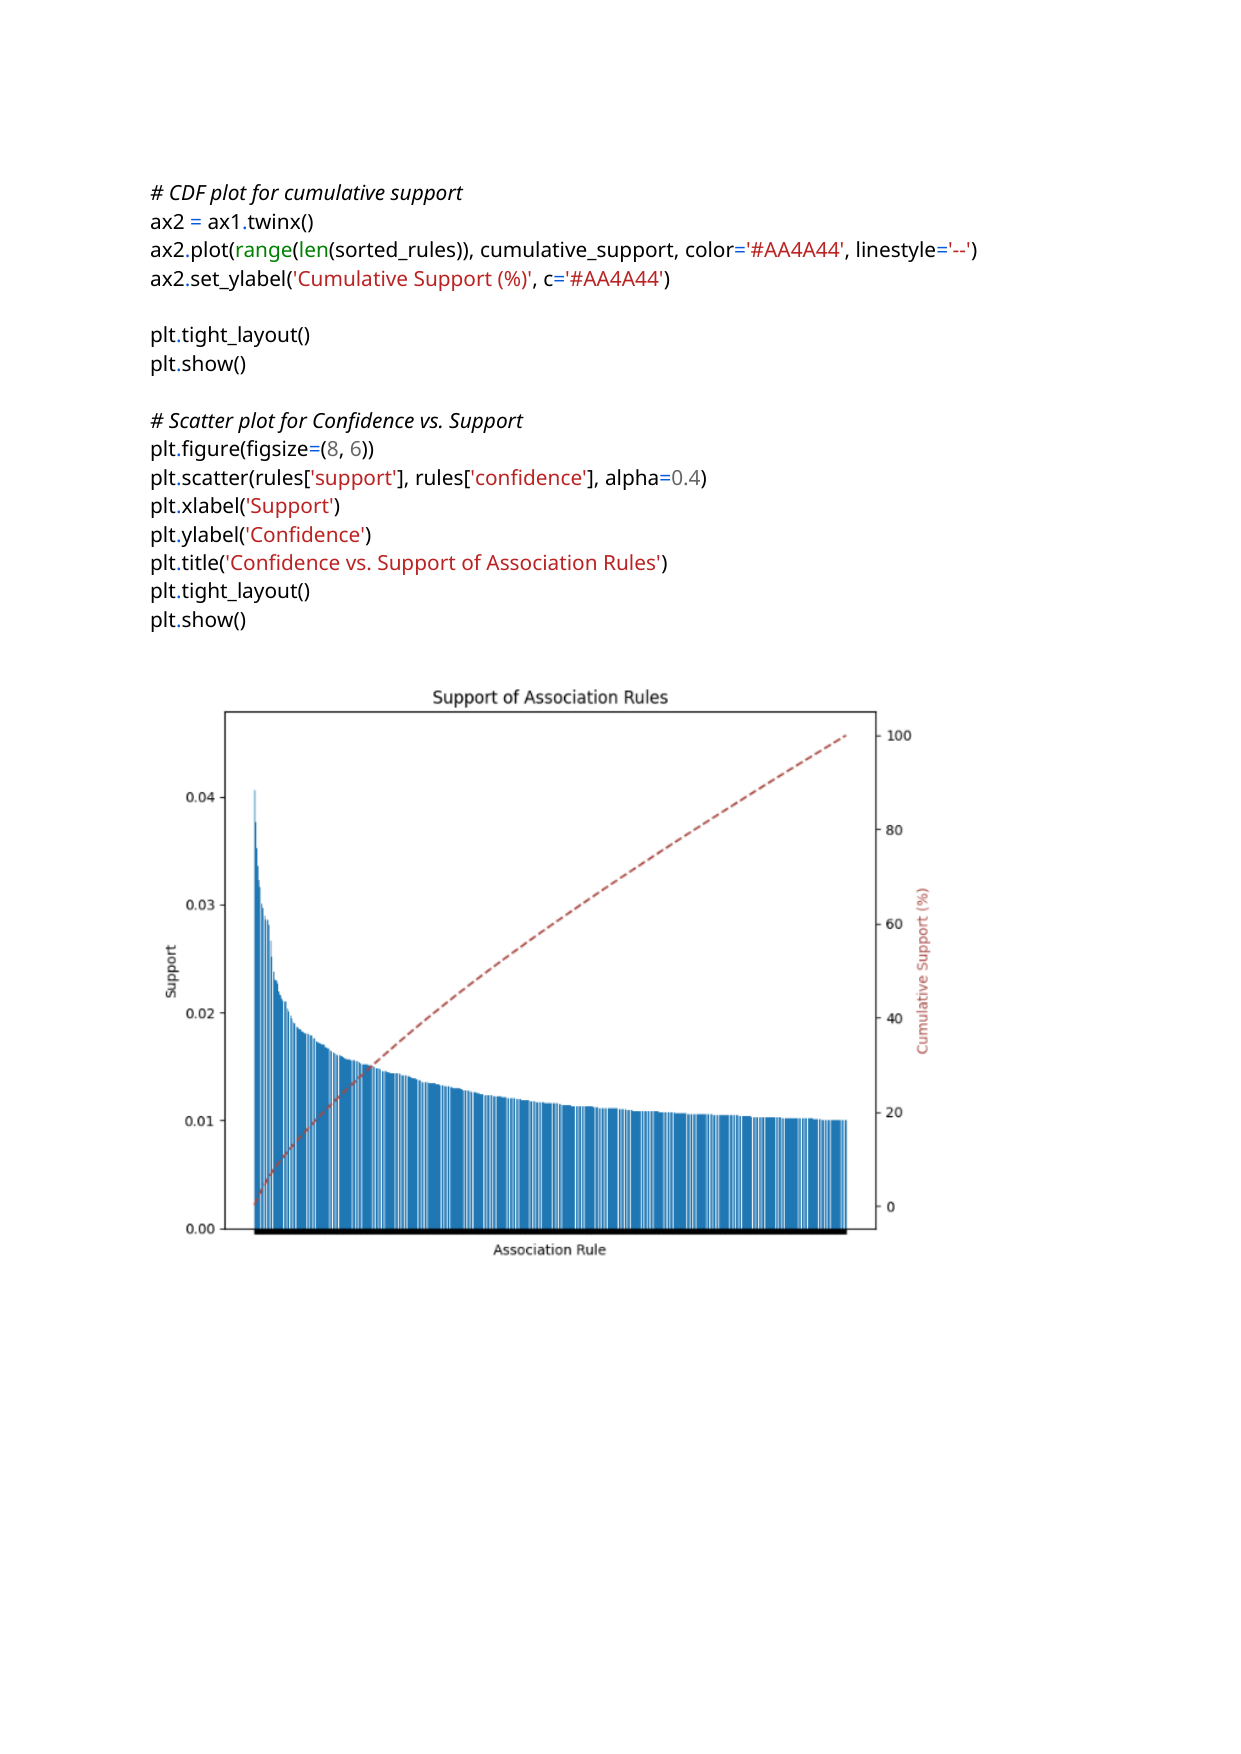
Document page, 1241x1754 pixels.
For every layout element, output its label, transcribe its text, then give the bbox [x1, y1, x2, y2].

text plt.show() [150, 349, 1090, 377]
text plt.xlabel('Support') [150, 491, 1090, 520]
text plt.ylabel('Confidence') [150, 520, 1090, 548]
text # CDF plot for cumulative support [150, 178, 1090, 207]
text ax2.plot(range(len(sorted_rules)), cumulative_support, color='#AA4A44', linestyle='--') [150, 235, 1090, 264]
text plt.tight_layout() [150, 321, 1090, 349]
text ax2.set_ylabel('Cumulative Support (%)', c='#AA4A44') [150, 264, 1090, 292]
text ax2 = ax1.twinx() [150, 207, 1090, 235]
text # Scatter plot for Confidence vs. Support [150, 406, 1090, 434]
text plt.title('Confidence vs. Support of Association Rules') [150, 548, 1090, 577]
text plt.scatter(rules['support'], rules['confidence'], alpha=0.4) [150, 463, 1090, 491]
text plt.show() [150, 605, 1090, 633]
text plt.figure(figsize=(8, 6)) [150, 434, 1090, 463]
text plt.tight_layout() [150, 577, 1090, 605]
picture [150, 671, 945, 1267]
